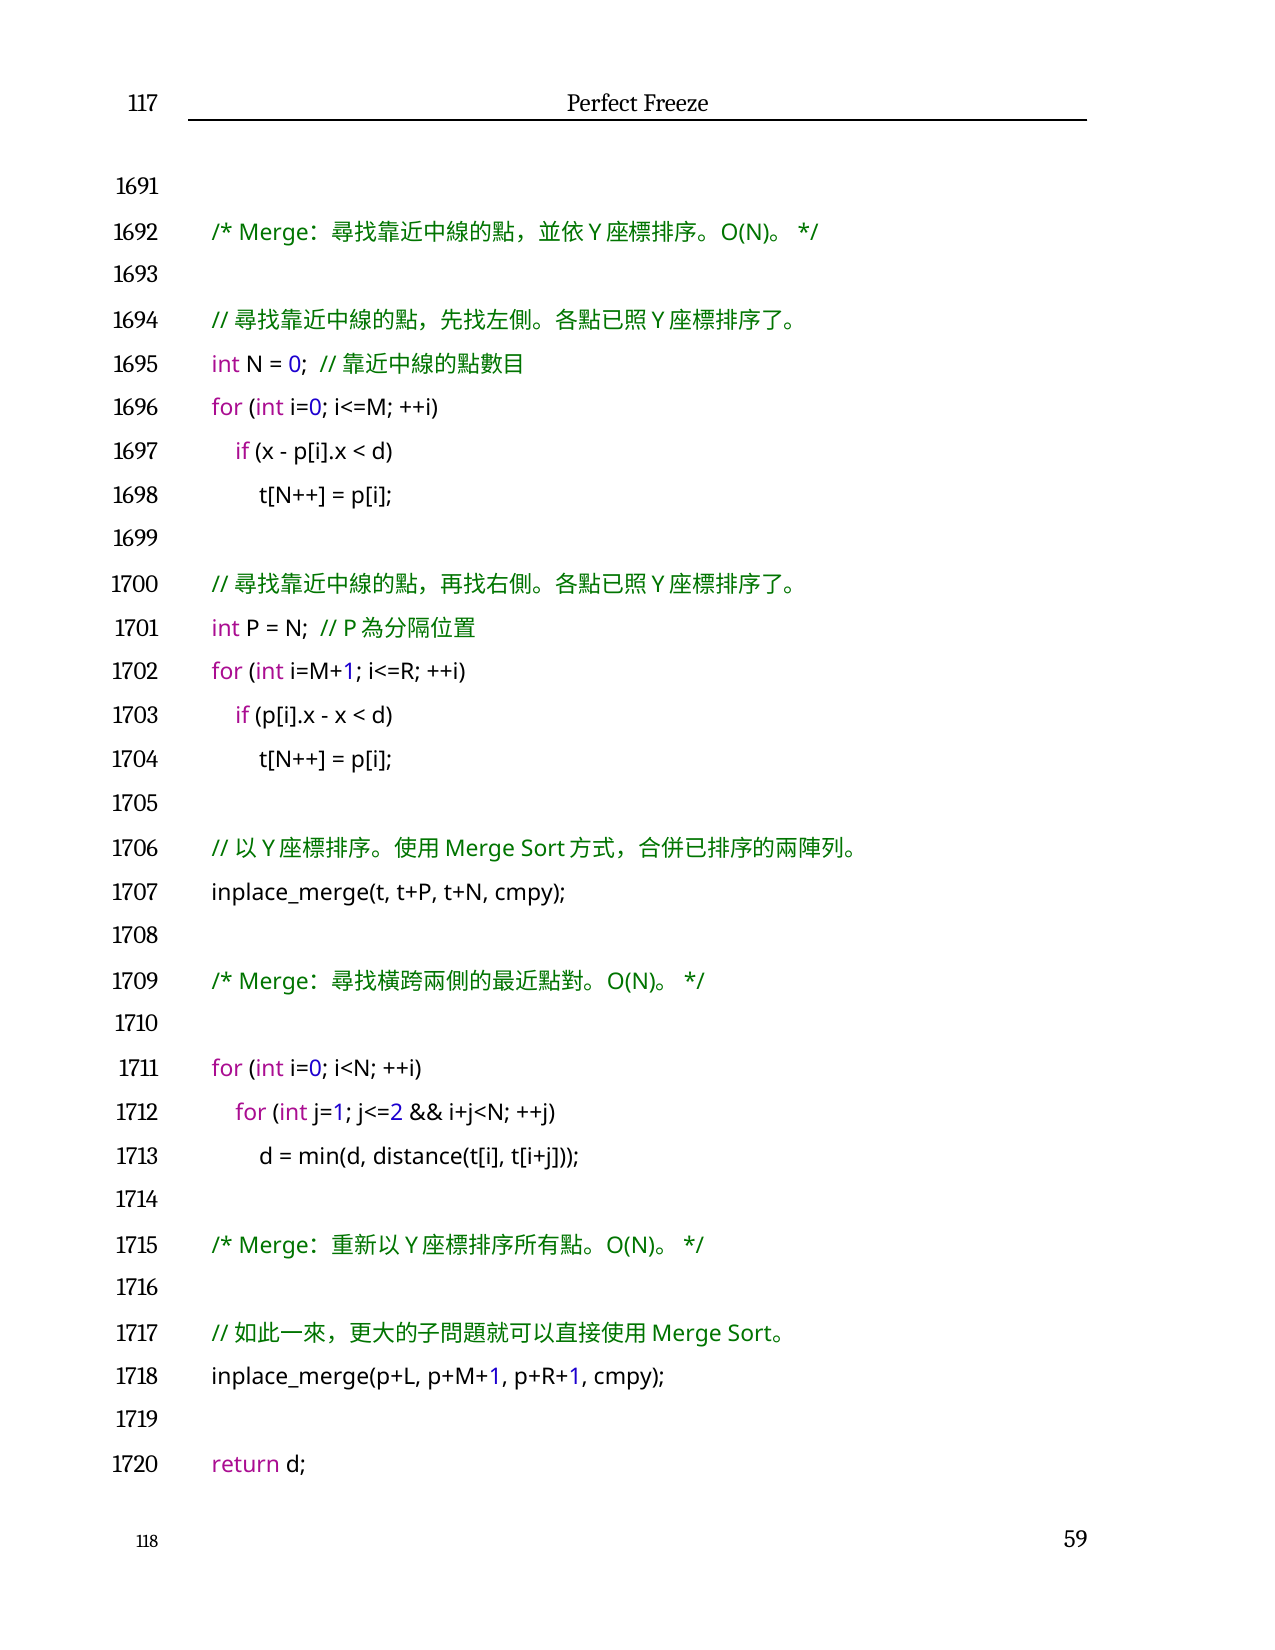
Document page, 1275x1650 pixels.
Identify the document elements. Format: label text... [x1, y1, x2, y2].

text t[N++] = p[i]; [187, 472, 1087, 517]
text for (int i=M+1; i<=R; ++i) [187, 649, 1087, 693]
text for (int i=0; i<=M; ++i) [187, 384, 1087, 428]
text int N = 0; // 靠近中線的點數目 [187, 340, 1087, 384]
text // 尋找靠近中線的點，先找左側。各點已照Y座標排序了。 [187, 296, 1087, 340]
text for (int i=0; i<N; ++i) [187, 1045, 1087, 1089]
text for (int j=1; j<=2 && i+j<N; ++j) [187, 1089, 1087, 1133]
text if (x - p[i].x < d) [187, 428, 1087, 472]
text /* Merge：重新以Y座標排序所有點。O(N)。 */ [187, 1222, 1087, 1266]
text int P = N; // P為分隔位置 [187, 605, 1087, 649]
text d = min(d, distance(t[i], t[i+j])); [187, 1133, 1087, 1177]
text /* Merge：尋找橫跨兩側的最近點對。O(N)。 */ [187, 957, 1087, 1001]
text t[N++] = p[i]; [187, 737, 1087, 781]
text inplace_merge(p+L, p+M+1, p+R+1, cmpy); [187, 1354, 1087, 1398]
text // 尋找靠近中線的點，再找右側。各點已照Y座標排序了。 [187, 561, 1087, 605]
text return d; [187, 1442, 1087, 1486]
text inplace_merge(t, t+P, t+N, cmpy); [187, 869, 1087, 913]
text if (p[i].x - x < d) [187, 693, 1087, 737]
text // 以Y座標排序。使用Merge Sort方式，合併已排序的兩陣列。 [187, 825, 1087, 869]
text /* Merge：尋找靠近中線的點，並依Y座標排序。O(N)。 */ [187, 208, 1087, 252]
text // 如此一來，更大的子問題就可以直接使用Merge Sort。 [187, 1310, 1087, 1354]
